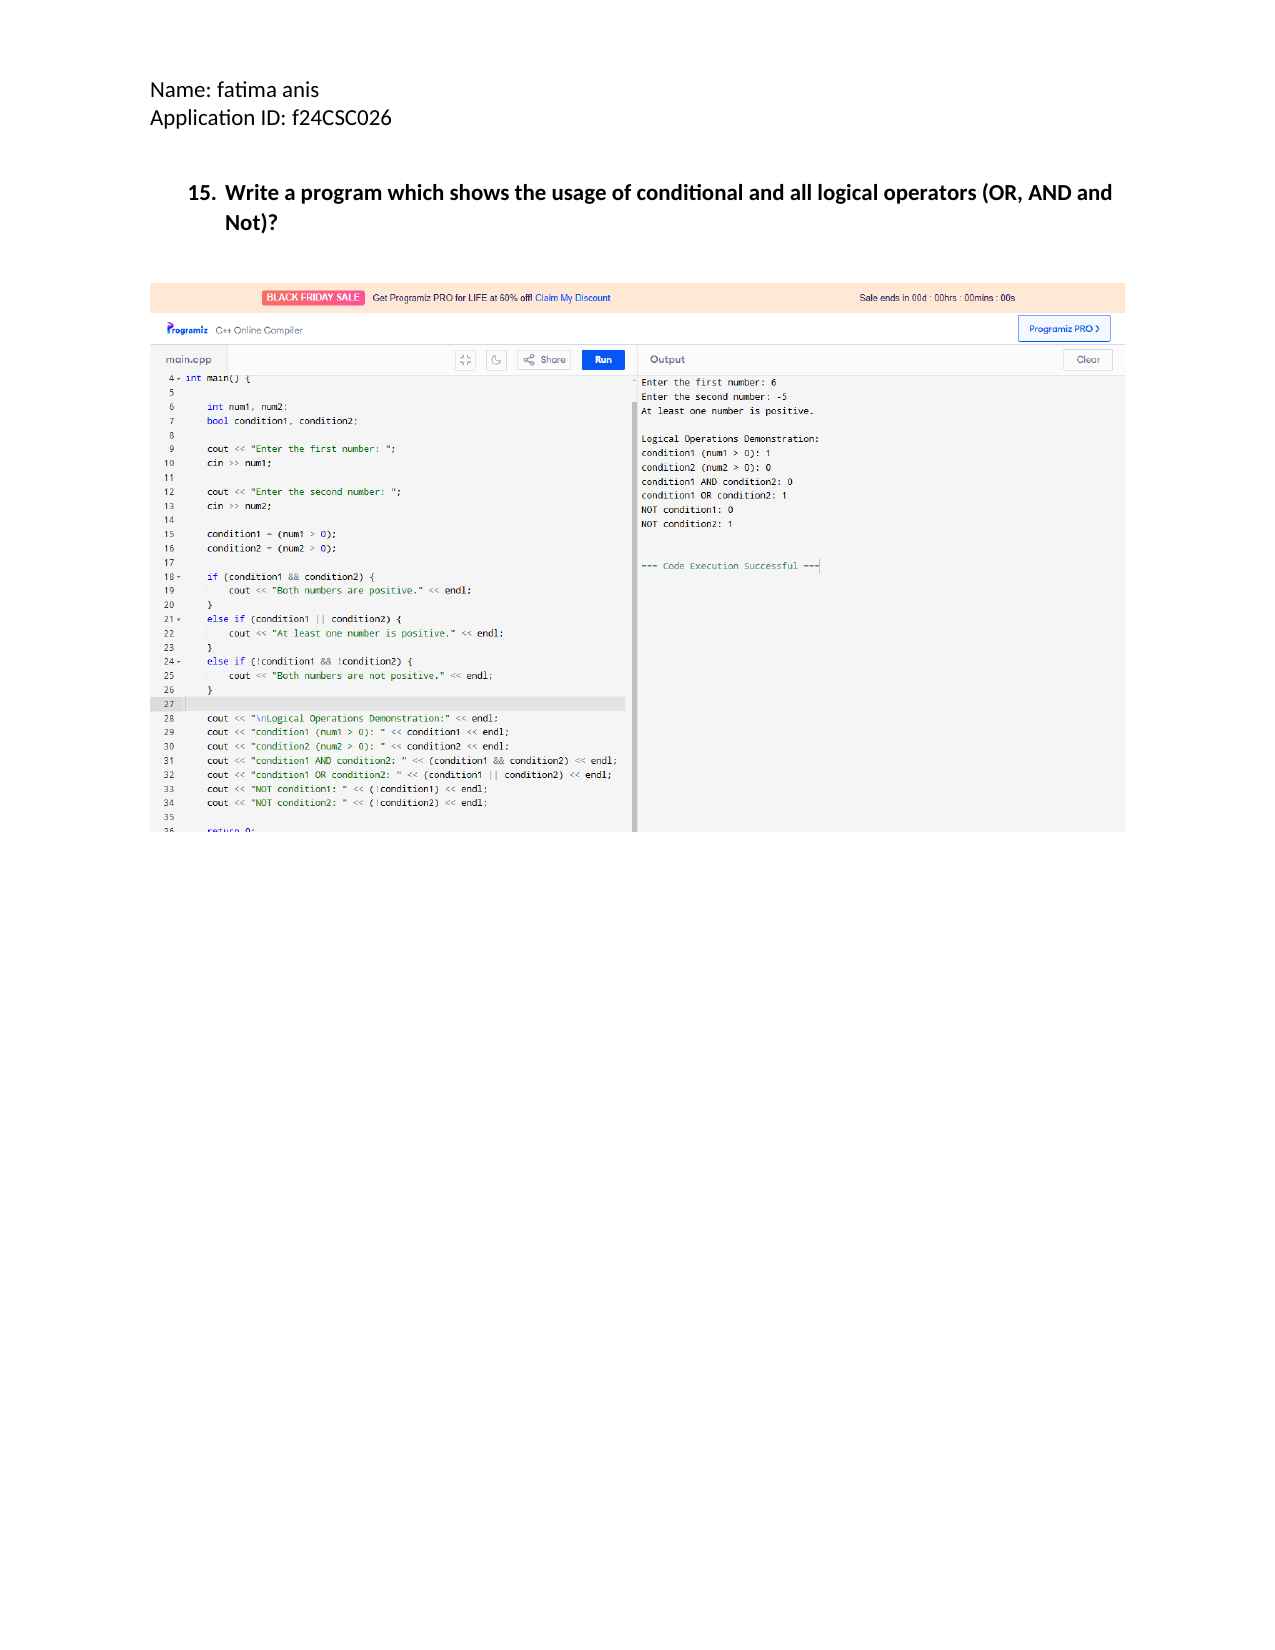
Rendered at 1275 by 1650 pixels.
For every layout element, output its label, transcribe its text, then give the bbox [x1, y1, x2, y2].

picture [150, 283, 1125, 832]
list Write a program which shows the usage of conditional and all logical operators (OR, AND and Not)? [187, 178, 1125, 236]
